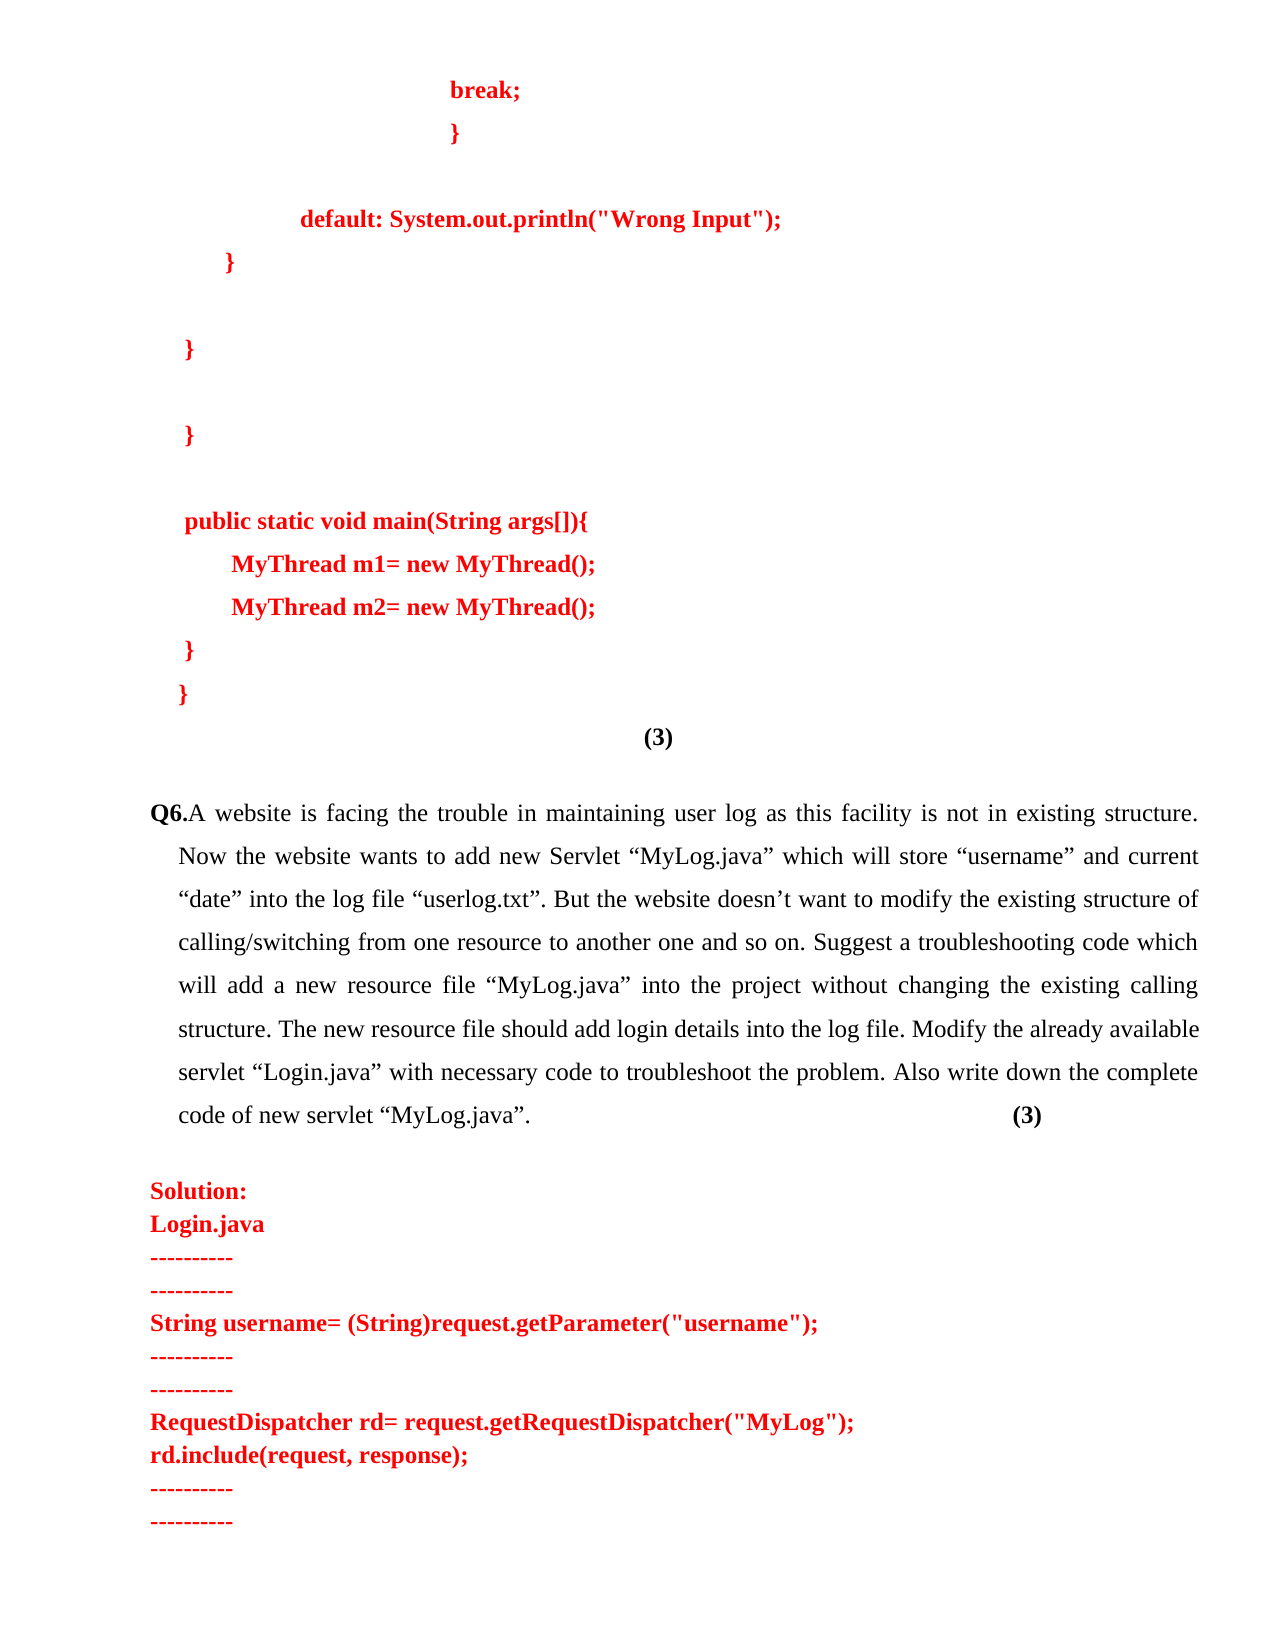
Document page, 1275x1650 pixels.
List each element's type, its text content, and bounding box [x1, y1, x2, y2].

text ---------- [150, 1473, 1200, 1502]
text } [150, 247, 1200, 276]
text ---------- [150, 1341, 1200, 1370]
text (3) [150, 722, 1200, 751]
text } [150, 636, 1200, 664]
text } [150, 679, 1200, 707]
text rd.include(request, response); [150, 1440, 1200, 1469]
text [150, 1308, 1200, 1337]
text } [150, 334, 1200, 362]
text } [150, 118, 1200, 147]
text Login.java [150, 1209, 1200, 1238]
text Q6.A website is facing the trouble in maintaining user log as this facility is not in existing structure. Now the website wants to add new Servlet “MyLog.java” which will store “username” and current “date” into the log file “userlog.txt”. But the website doesn’t want to modify the existing structure of calling/switching from one resource to another one and so on. Suggest a troubleshooting code which will add a new resource file “MyLog.java” into the project without changing the existing calling structure. The new resource file should add login details into the log file. Modify the already available servlet “Login.java” with necessary code to troubleshoot the problem. Also write down the complete code of new servlet “MyLog.java”. (3) [150, 798, 1200, 1129]
text ---------- [150, 1506, 1200, 1535]
text } [150, 420, 1200, 449]
text ---------- [150, 1242, 1200, 1271]
text public static void main(String args[]){ [150, 506, 1200, 535]
text RequestDispatcher rd= request.getRequestDispatcher("MyLog"); [150, 1407, 1200, 1436]
text break; [150, 75, 1200, 104]
text ---------- [150, 1275, 1200, 1304]
text Solution: [150, 1176, 1200, 1205]
text MyThread m1= new MyThread(); [150, 549, 1200, 578]
text ---------- [150, 1374, 1200, 1403]
text MyThread m2= new MyThread(); [150, 592, 1200, 621]
text default: System.out.println("Wrong Input"); [150, 204, 1200, 233]
